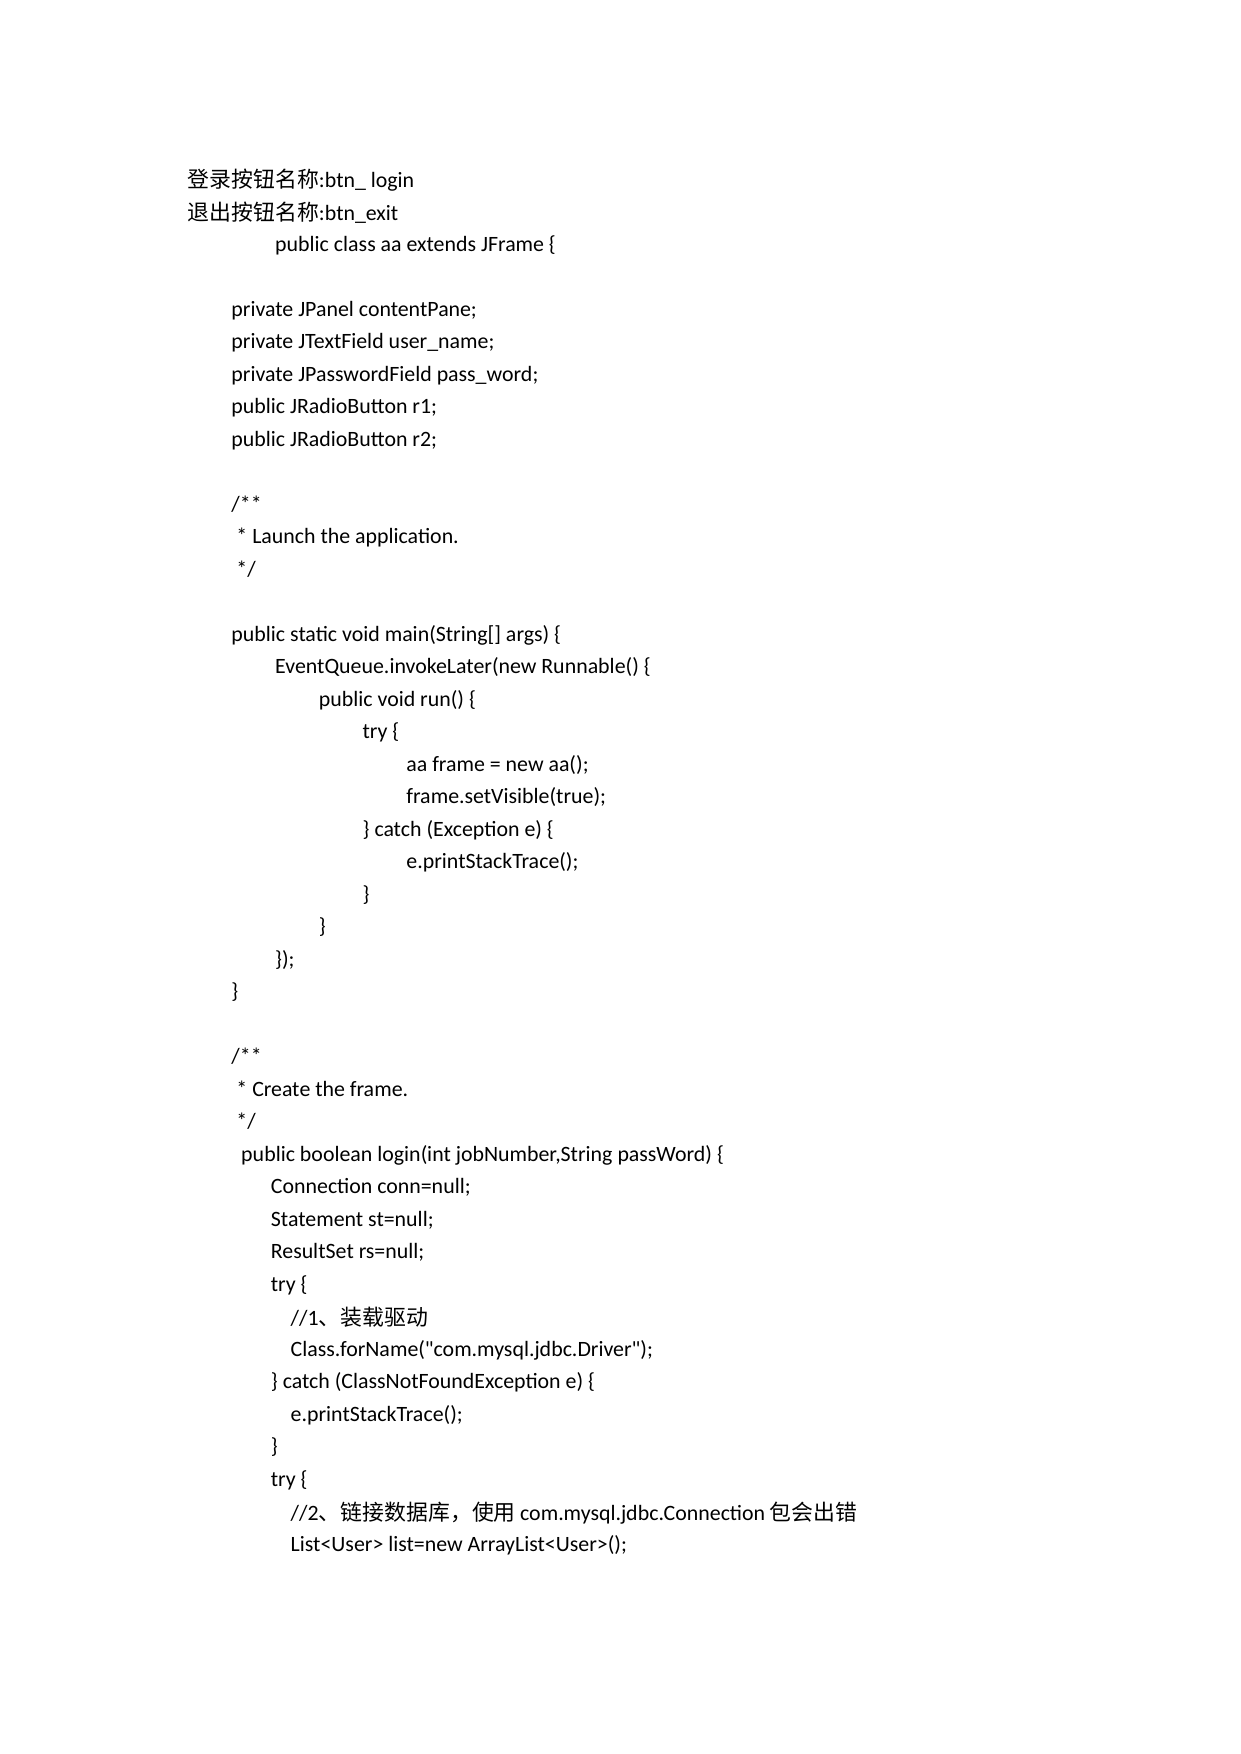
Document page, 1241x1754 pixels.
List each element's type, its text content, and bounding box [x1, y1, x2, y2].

list public static void main(String[] args) { [187, 617, 1053, 649]
list }); [187, 942, 1053, 974]
list 退出按钮名称:btn_exit [187, 194, 1053, 227]
list private JPanel contentPane; [187, 292, 1053, 324]
list /** [187, 1039, 1053, 1072]
list try { [187, 1267, 1053, 1299]
list 登录按钮名称:btn_ login [187, 162, 1053, 194]
list } [187, 1429, 1053, 1462]
list frame.setVisible(true); [187, 779, 1053, 812]
list * Create the frame. [187, 1072, 1053, 1104]
list List<User> list=new ArrayList<User>(); [187, 1527, 1053, 1559]
list private JPasswordField pass_word; [187, 357, 1053, 389]
list Connection conn=null; [187, 1169, 1053, 1202]
list /** [187, 487, 1053, 519]
list public JRadioButton r1; [187, 389, 1053, 422]
list Statement st=null; [187, 1202, 1053, 1234]
list private JTextField user_name; [187, 324, 1053, 357]
list aa frame = new aa(); [187, 747, 1053, 779]
list } catch (ClassNotFoundException e) { [187, 1364, 1053, 1397]
list e.printStackTrace(); [187, 844, 1053, 877]
list } [187, 909, 1053, 942]
list Class.forName("com.mysql.jdbc.Driver"); [187, 1332, 1053, 1364]
list */ [187, 552, 1053, 584]
list public class aa extends JFrame { [187, 227, 1053, 259]
list try { [187, 1462, 1053, 1494]
list try { [187, 714, 1053, 747]
list * Launch the application. [187, 519, 1053, 552]
list } [187, 974, 1053, 1007]
list */ [187, 1104, 1053, 1137]
list public boolean login(int jobNumber,String passWord) { [187, 1137, 1053, 1169]
list //1、装载驱动 [187, 1299, 1053, 1332]
list public void run() { [187, 682, 1053, 714]
list EventQueue.invokeLater(new Runnable() { [187, 649, 1053, 682]
list e.printStackTrace(); [187, 1397, 1053, 1429]
list //2、链接数据库，使用com.mysql.jdbc.Connection包会出错 [187, 1494, 1053, 1527]
list public JRadioButton r2; [187, 422, 1053, 454]
list ResultSet rs=null; [187, 1234, 1053, 1267]
list } catch (Exception e) { [187, 812, 1053, 844]
list } [187, 877, 1053, 909]
